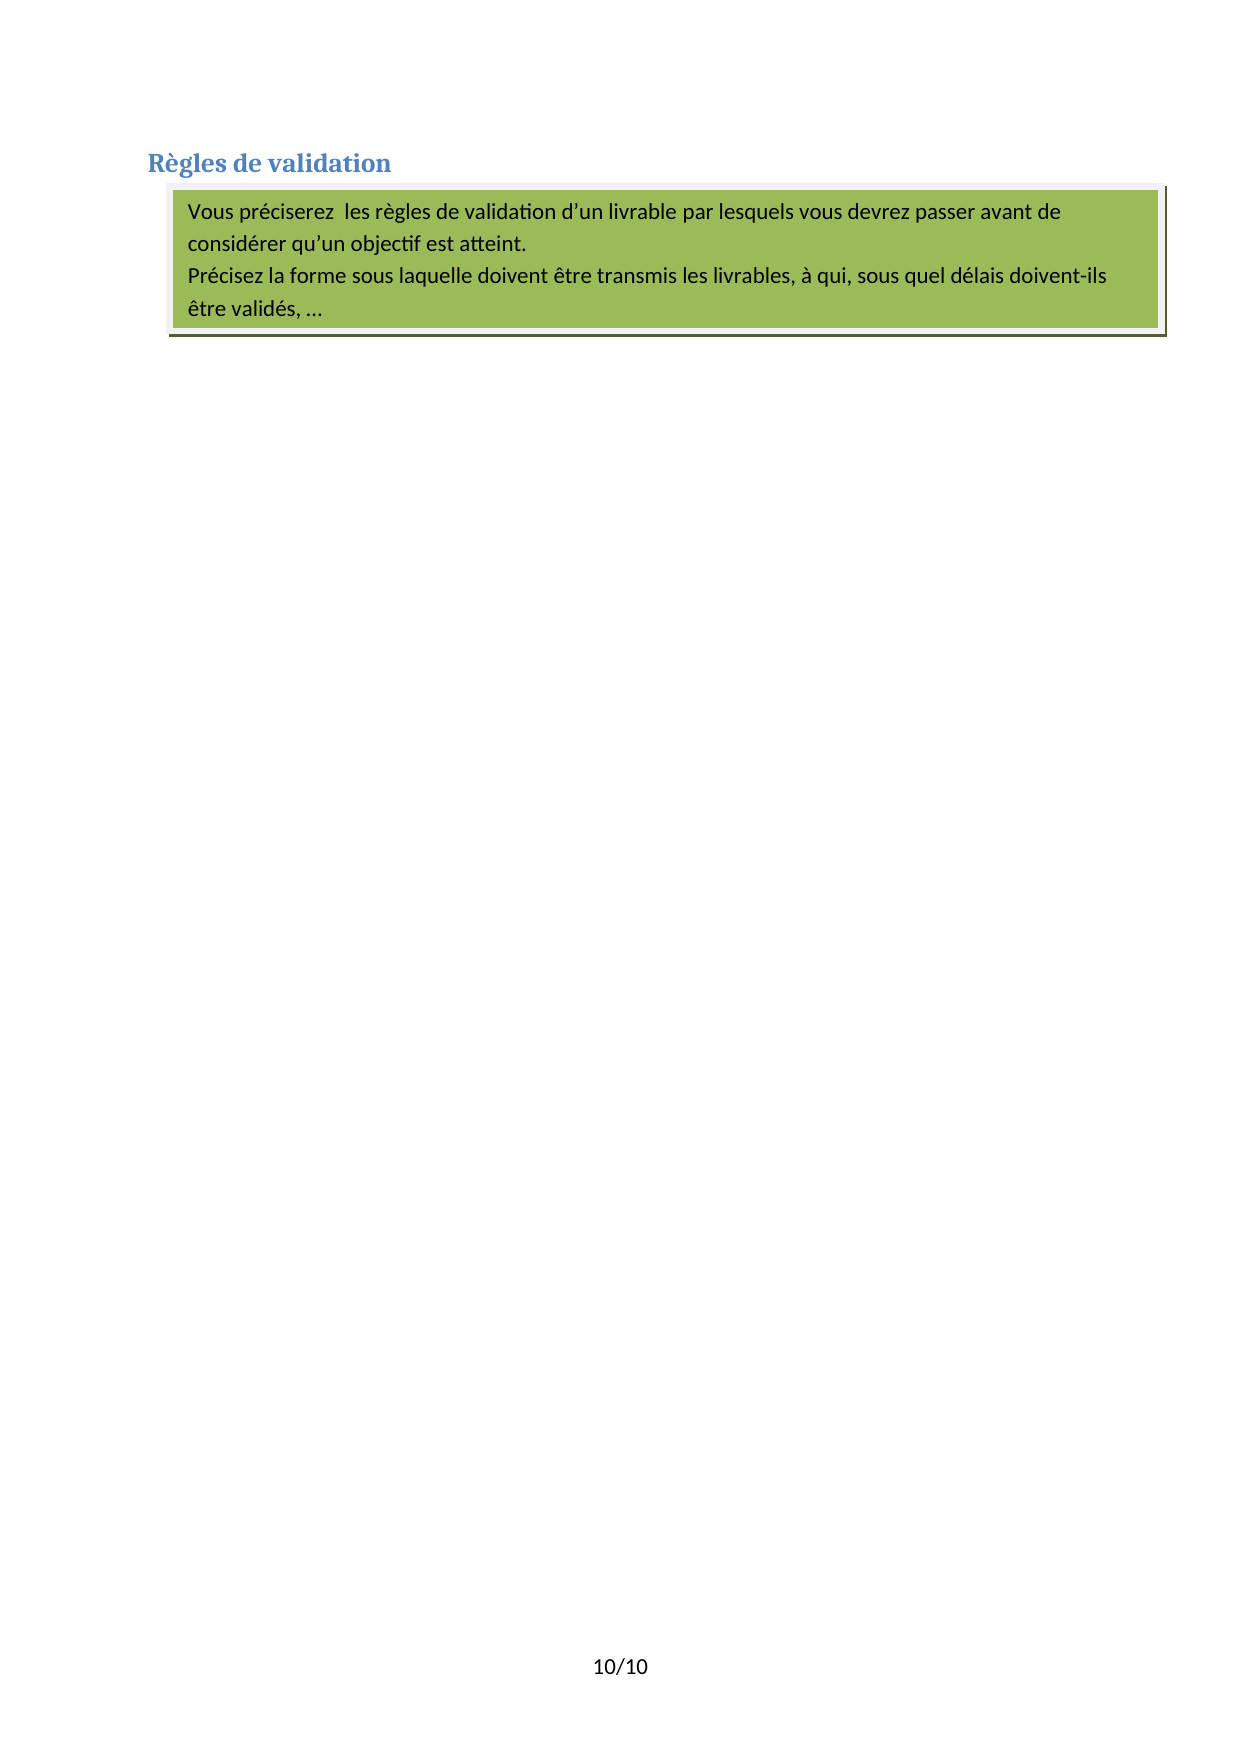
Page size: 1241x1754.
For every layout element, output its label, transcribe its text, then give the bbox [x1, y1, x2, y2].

subtitle Règles de validation [148, 148, 1093, 179]
